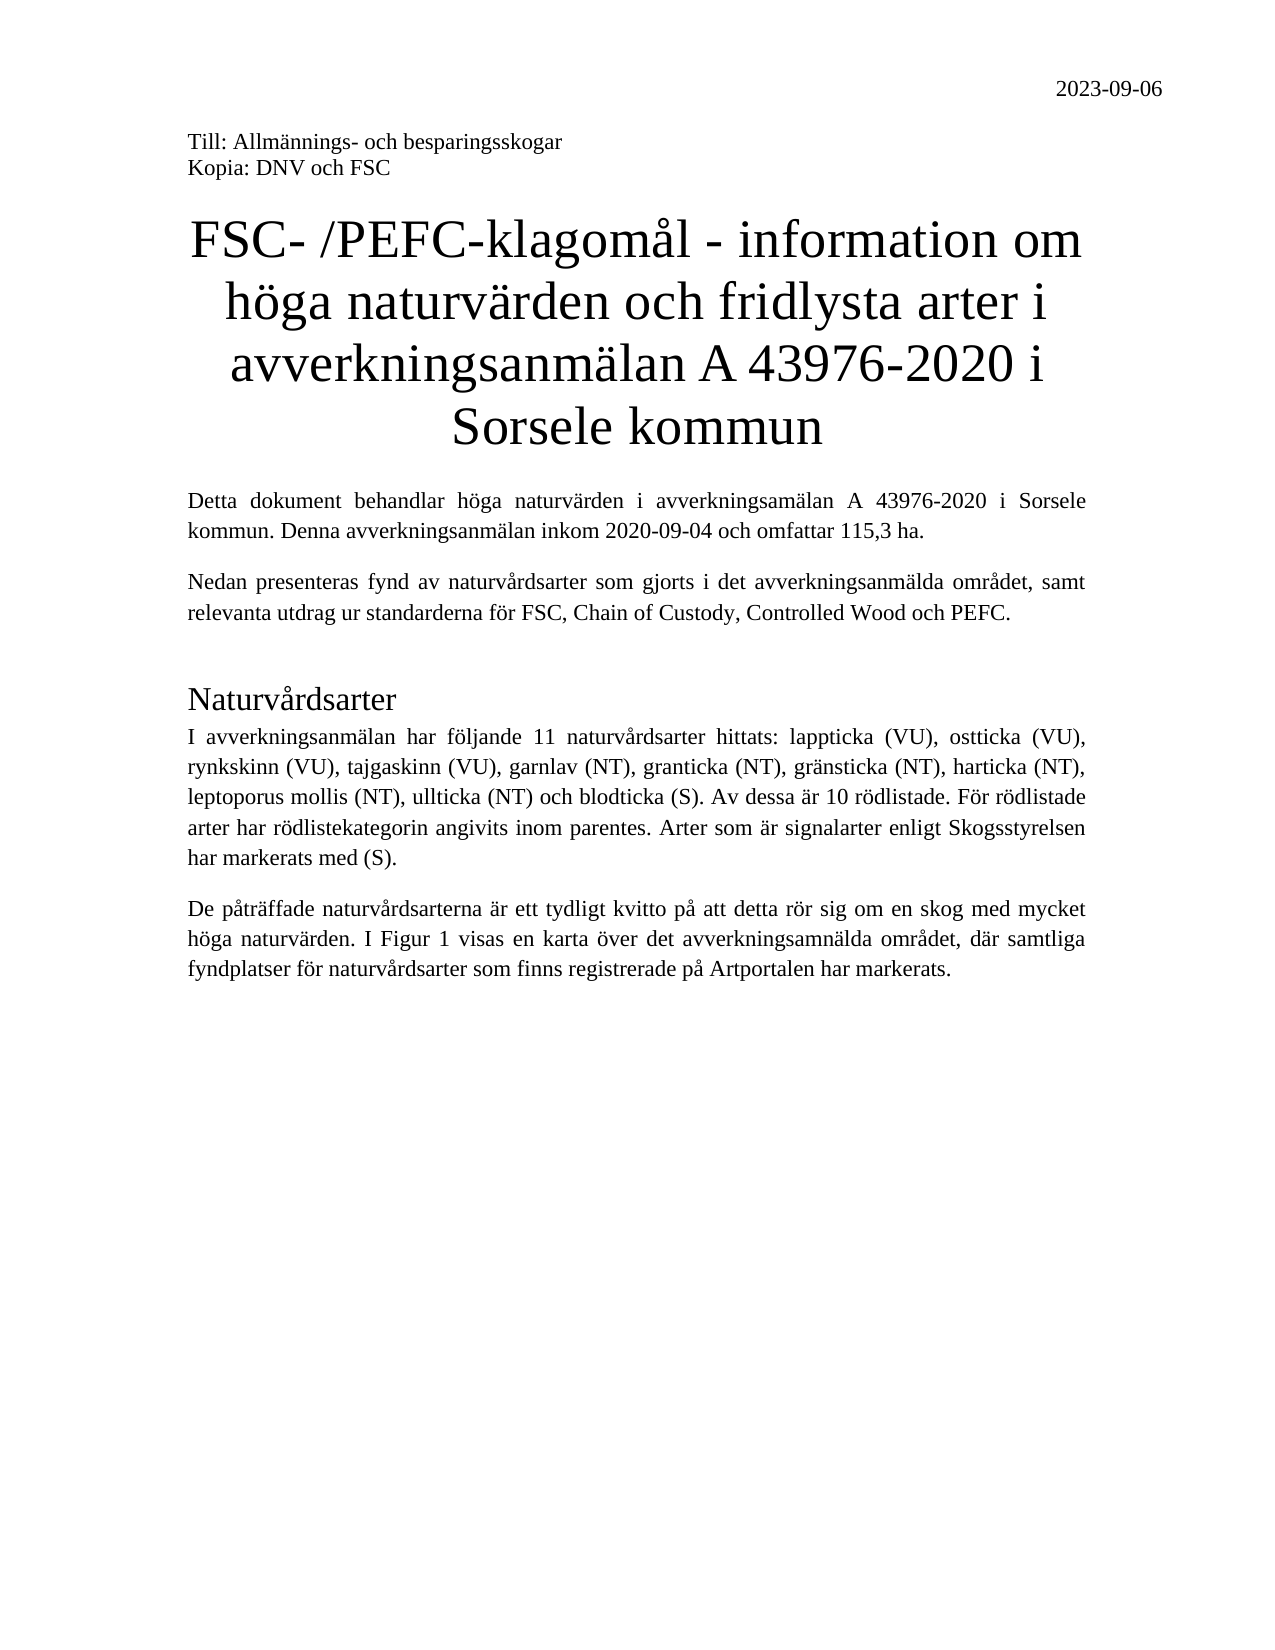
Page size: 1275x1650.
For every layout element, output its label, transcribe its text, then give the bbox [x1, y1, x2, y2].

text Detta dokument behandlar höga naturvärden i avverkningsamälan A 43976-2020 i Sorsele kommun. Denna avverkningsanmälan inkom 2020-09-04 och omfattar 115,3 ha. [187, 487, 1087, 544]
text I avverkningsanmälan har följande 11 naturvårdsarter hittats: lappticka (VU), ostticka (VU), rynkskinn (VU), tajgaskinn (VU), garnlav (NT), granticka (NT), gränsticka (NT), harticka (NT), leptoporus mollis (NT), ullticka (NT) och blodticka (S). Av dessa är 10 rödlistade. För rödlistade arter har rödlistekategorin angivits inom parentes. Arter som är signalarter enligt Skogsstyrelsen har markerats med (S). [187, 723, 1087, 870]
title FSC- /PEFC-klagomål - information om höga naturvärden och fridlysta arter i avverkningsanmälan A 43976-2020 i Sorsele kommun [187, 207, 1087, 456]
text Nedan presenteras fynd av naturvårdsarter som gjorts i det avverkningsanmälda området, samt relevanta utdrag ur standarderna för FSC, Chain of Custody, Controlled Wood och PEFC. [187, 568, 1087, 625]
text De påträffade naturvårdsarterna är ett tydligt kvitto på att detta rör sig om en skog med mycket höga naturvärden. I Figur 1 visas en karta över det avverkningsamnälda området, där samtliga fyndplatser för naturvårdsarter som finns registrerade på Artportalen har markerats. [187, 895, 1087, 982]
subtitle Naturvårdsarter [187, 679, 1087, 717]
